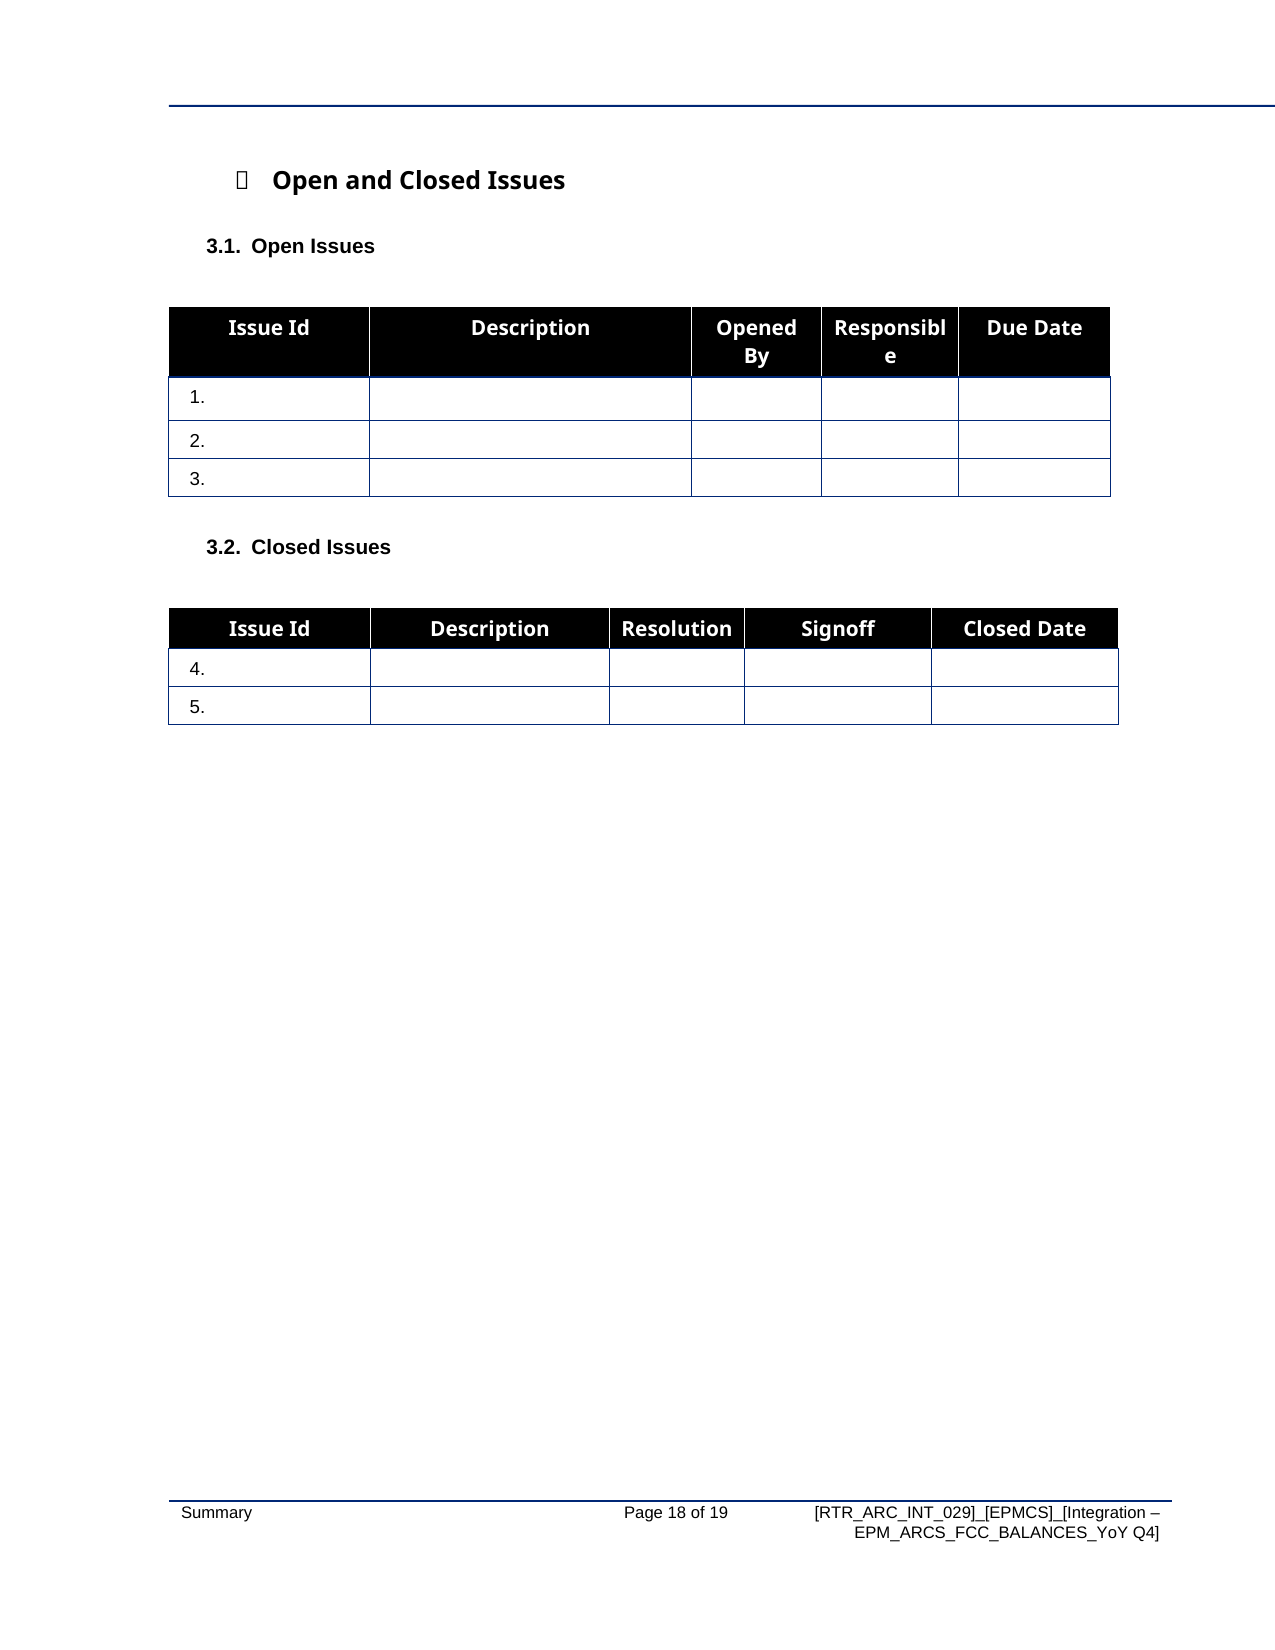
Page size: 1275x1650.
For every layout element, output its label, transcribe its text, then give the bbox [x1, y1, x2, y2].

table_header Signoff [745, 608, 931, 648]
table_cell [932, 687, 1118, 724]
table_header Closed Date [932, 608, 1118, 648]
table_cell [371, 687, 609, 724]
table_cell [959, 459, 1110, 496]
table_cell [169, 649, 370, 686]
table_cell [610, 649, 744, 686]
table_cell [370, 421, 691, 458]
table_header Description [370, 307, 691, 376]
table_cell [822, 378, 958, 420]
table_cell [169, 378, 369, 420]
table_cell [745, 687, 931, 724]
table_cell [610, 687, 744, 724]
table_header Issue Id [169, 307, 369, 376]
table_cell [932, 649, 1118, 686]
table_header Issue Id [169, 608, 370, 648]
table_header Opened By [692, 307, 821, 376]
table_header Due Date [959, 307, 1110, 376]
table_cell [959, 378, 1110, 420]
table_cell [370, 378, 691, 420]
table_header Responsible [822, 307, 958, 376]
table_cell [169, 687, 370, 724]
subtitle Closed Issues [206, 534, 1125, 558]
table_cell [822, 459, 958, 496]
table_cell [822, 421, 958, 458]
table_header Resolution [610, 608, 744, 648]
table_cell [692, 378, 821, 420]
table_cell [745, 649, 931, 686]
table_cell [371, 649, 609, 686]
table_cell [959, 421, 1110, 458]
subtitle Open Issues [206, 234, 1125, 258]
subtitle Open and Closed Issues [234, 162, 1125, 197]
table_cell [169, 459, 369, 496]
table_cell [692, 421, 821, 458]
table_cell [169, 421, 369, 458]
table_header Description [371, 608, 609, 648]
table_cell [370, 459, 691, 496]
table_cell [692, 459, 821, 496]
